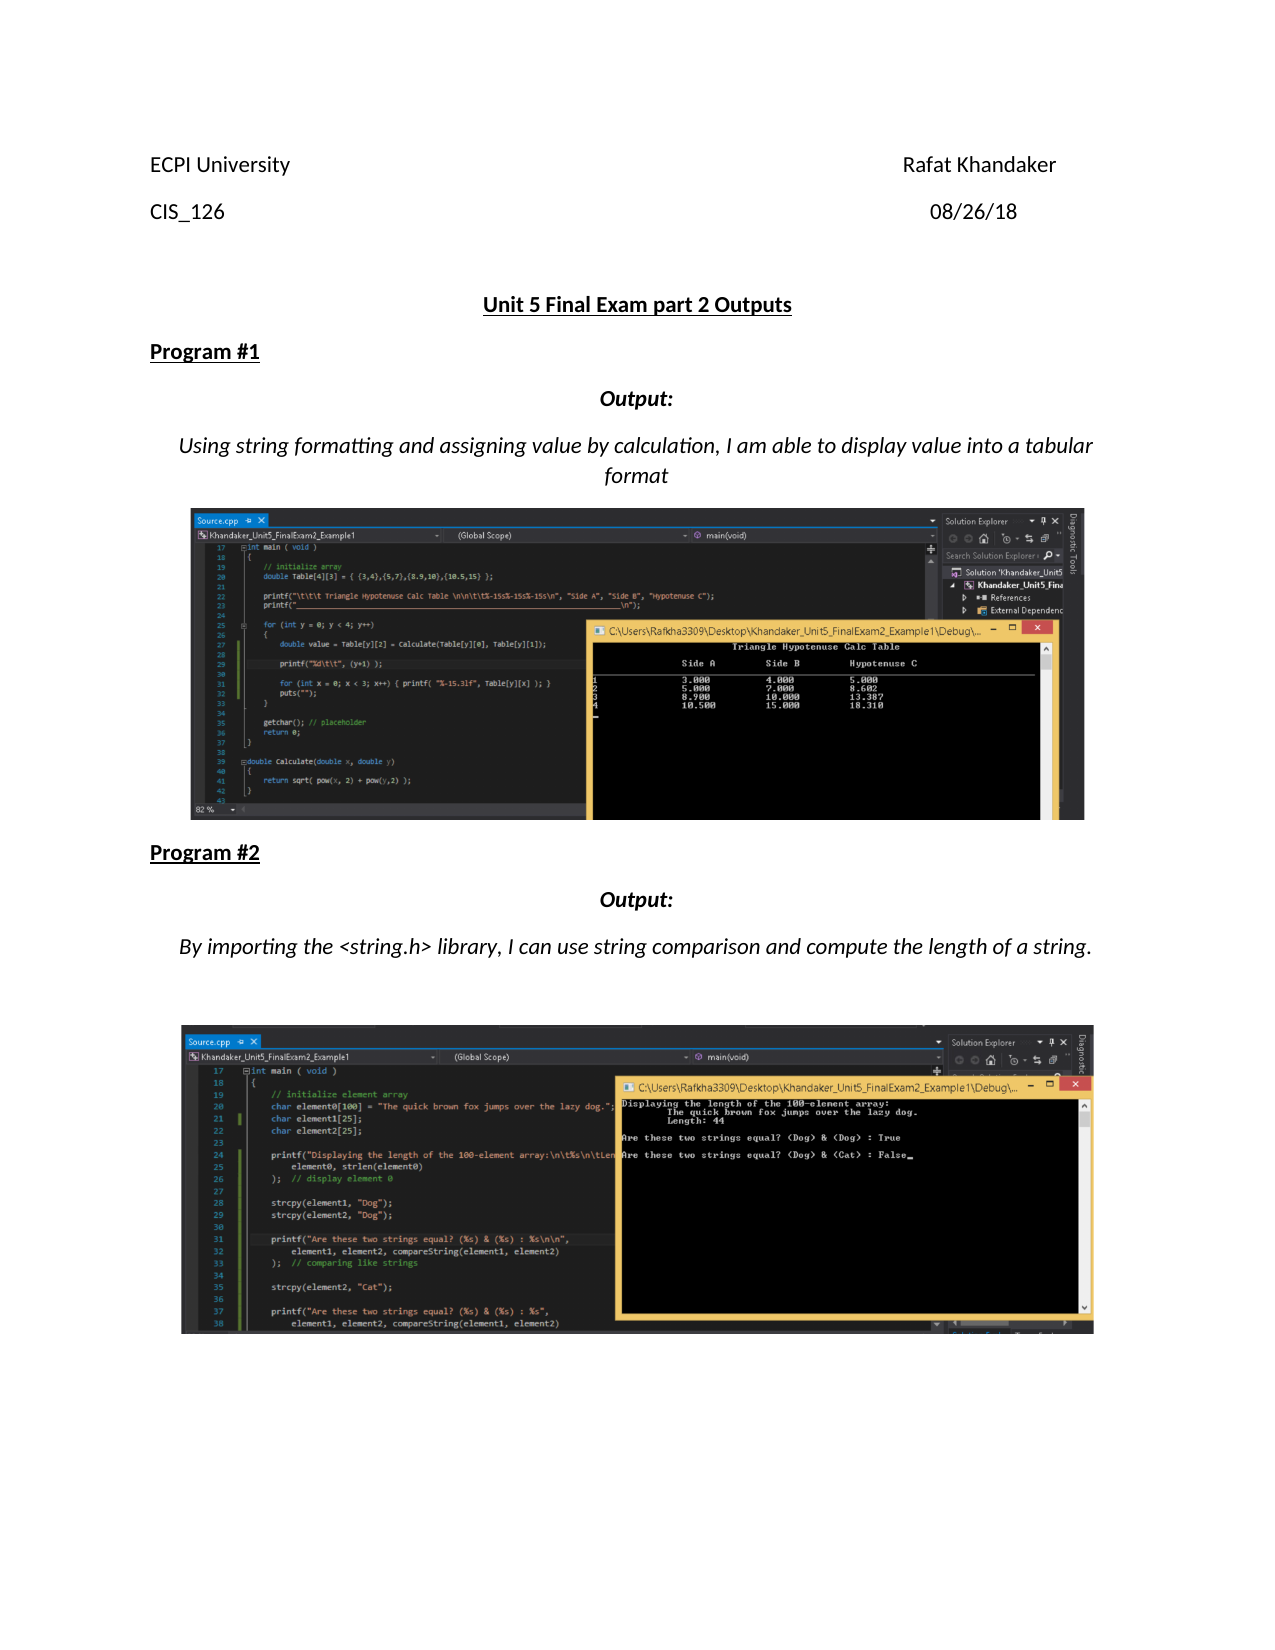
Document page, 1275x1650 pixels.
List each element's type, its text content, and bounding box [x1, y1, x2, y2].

text Output: [150, 885, 1125, 913]
text Output: [150, 384, 1125, 412]
text Program #2 [150, 838, 1125, 866]
text Unit 5 Final Exam part 2 Outputs [150, 291, 1125, 319]
text CIS_126 08/26/18 [150, 197, 1125, 225]
text Using string formatting and assigning value by calculation, I am able to display value into a tabular format [150, 431, 1125, 489]
text ECPI University Rafat Khandaker [150, 150, 1125, 178]
text Program #1 [150, 337, 1125, 366]
text By importing the <string.h> library, I can use string comparison and compute the length of a string. [150, 932, 1125, 960]
